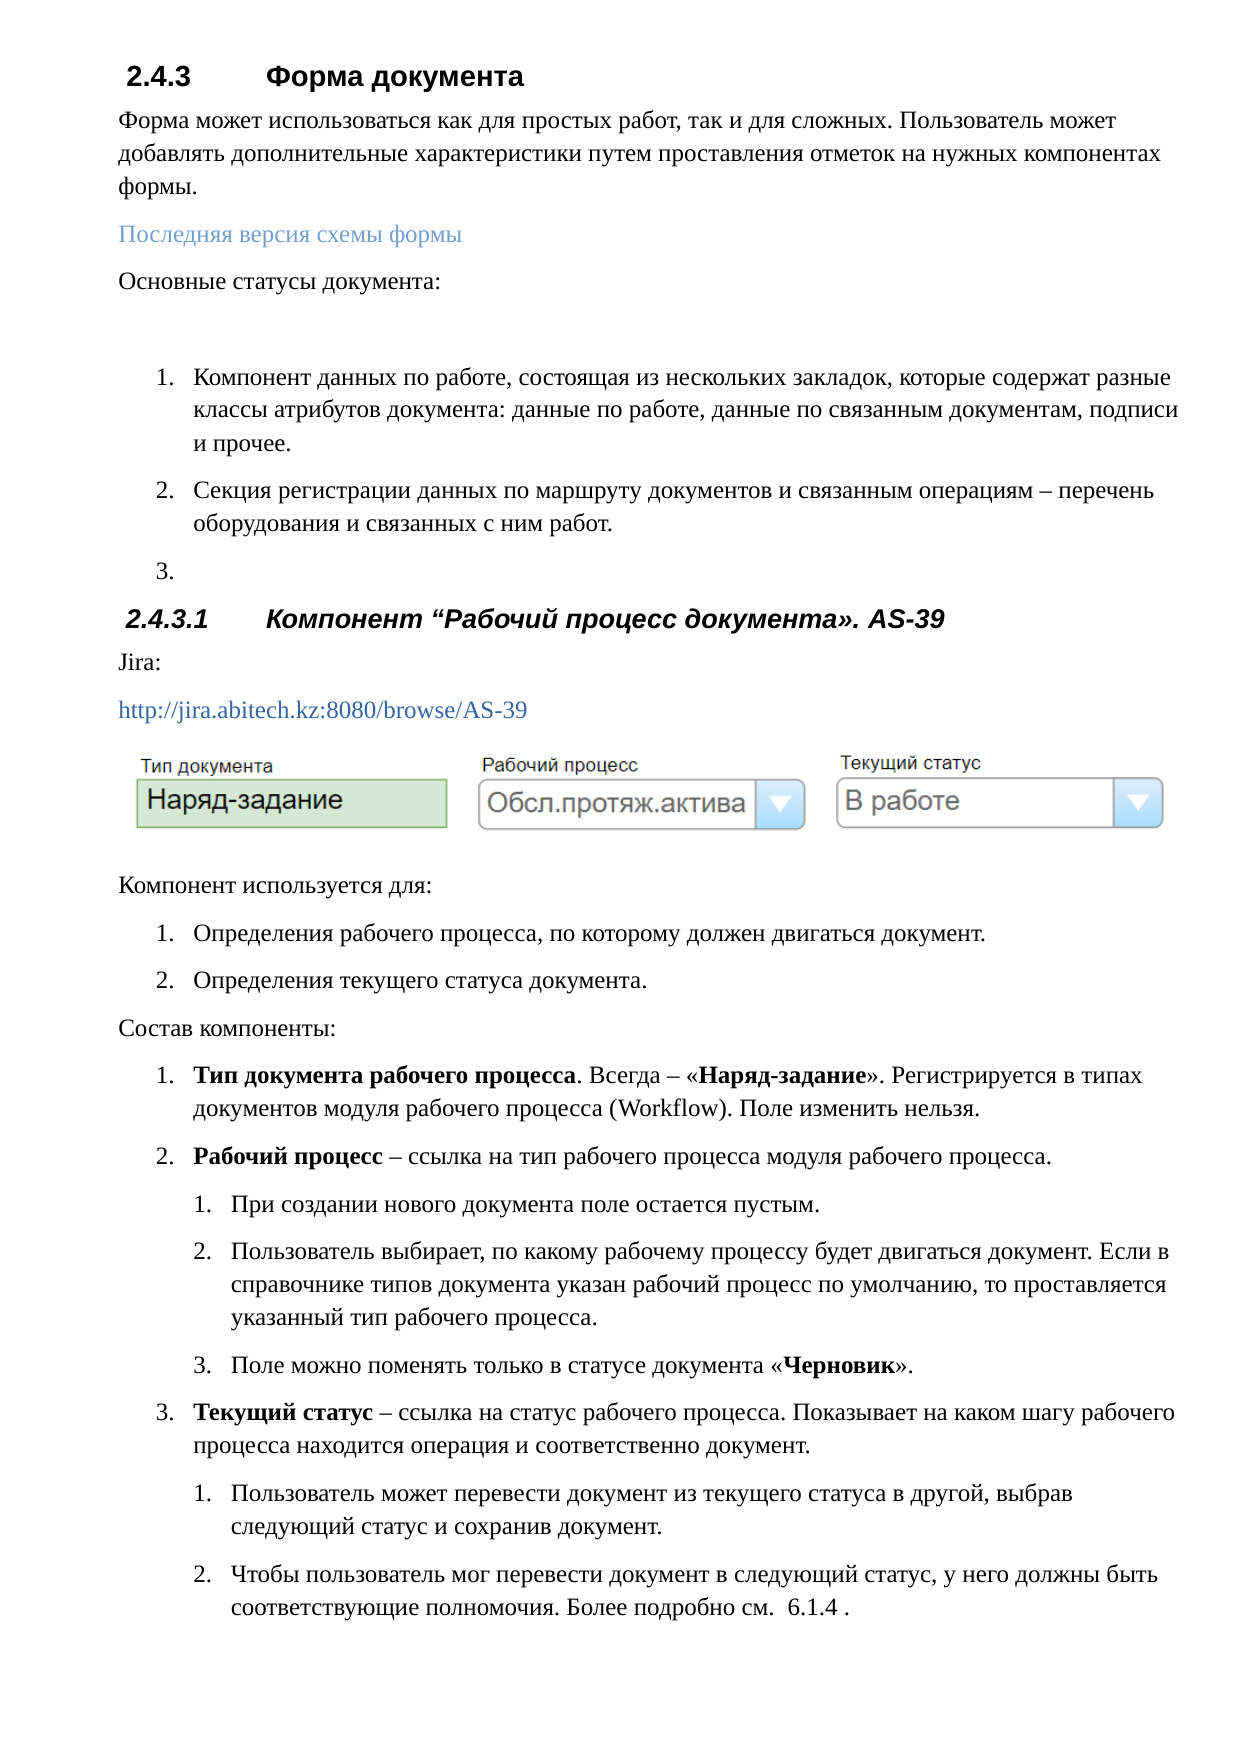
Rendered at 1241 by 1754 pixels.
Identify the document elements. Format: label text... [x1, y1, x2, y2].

list Секция регистрации данных по маршруту документов и связанным операциям – перечень оборудования и связанных с ним работ. [156, 475, 1181, 537]
list Чтобы пользователь мог перевести документ в следующий статус, у него должны быть соответствующие полномочия. Более подробно см. 6.1.4 . [193, 1559, 1181, 1621]
subtitle Компонент “Рабочий процесс документа». AS-39 [118, 603, 1181, 635]
text Основные статусы документа: [118, 266, 1181, 295]
picture [118, 742, 1182, 852]
text Компонент используется для: [118, 870, 1181, 899]
list Пользователь может перевести документ из текущего статуса в другой, выбрав следующий статус и сохранив документ. [193, 1478, 1181, 1540]
text Jira: [118, 647, 1181, 676]
list При создании нового документа поле остается пустым. [193, 1189, 1181, 1217]
text http://jira.abitech.kz:8080/browse/AS-39 [118, 695, 1181, 723]
list Рабочий процесс – ссылка на тип рабочего процесса модуля рабочего процесса. [156, 1141, 1181, 1170]
list Компонент данных по работе, состоящая из нескольких закладок, которые содержат разные классы атрибутов документа: данные по работе, данные по связанным документам, подписи и прочее. [156, 362, 1181, 456]
list Определения рабочего процесса, по которому должен двигаться документ. [156, 918, 1181, 946]
subtitle Форма документа [118, 59, 1181, 93]
list Текущий статус – ссылка на статус рабочего процесса. Показывает на каком шагу рабочего процесса находится операция и соответственно документ. [156, 1397, 1181, 1459]
text Последняя версия схемы формы [118, 219, 1181, 247]
text Форма может использоваться как для простых работ, так и для сложных. Пользователь может добавлять дополнительные характеристики путем проставления отметок на нужных компонентах формы. [118, 105, 1181, 200]
list Определения текущего статуса документа. [156, 965, 1181, 994]
text Состав компоненты: [118, 1013, 1181, 1042]
list Поле можно поменять только в статусе документа «Черновик». [193, 1350, 1181, 1379]
list Тип документа рабочего процесса. Всегда – «Наряд-задание». Регистрируется в типах документов модуля рабочего процесса (Workflow). Поле изменить нельзя. [156, 1060, 1181, 1122]
